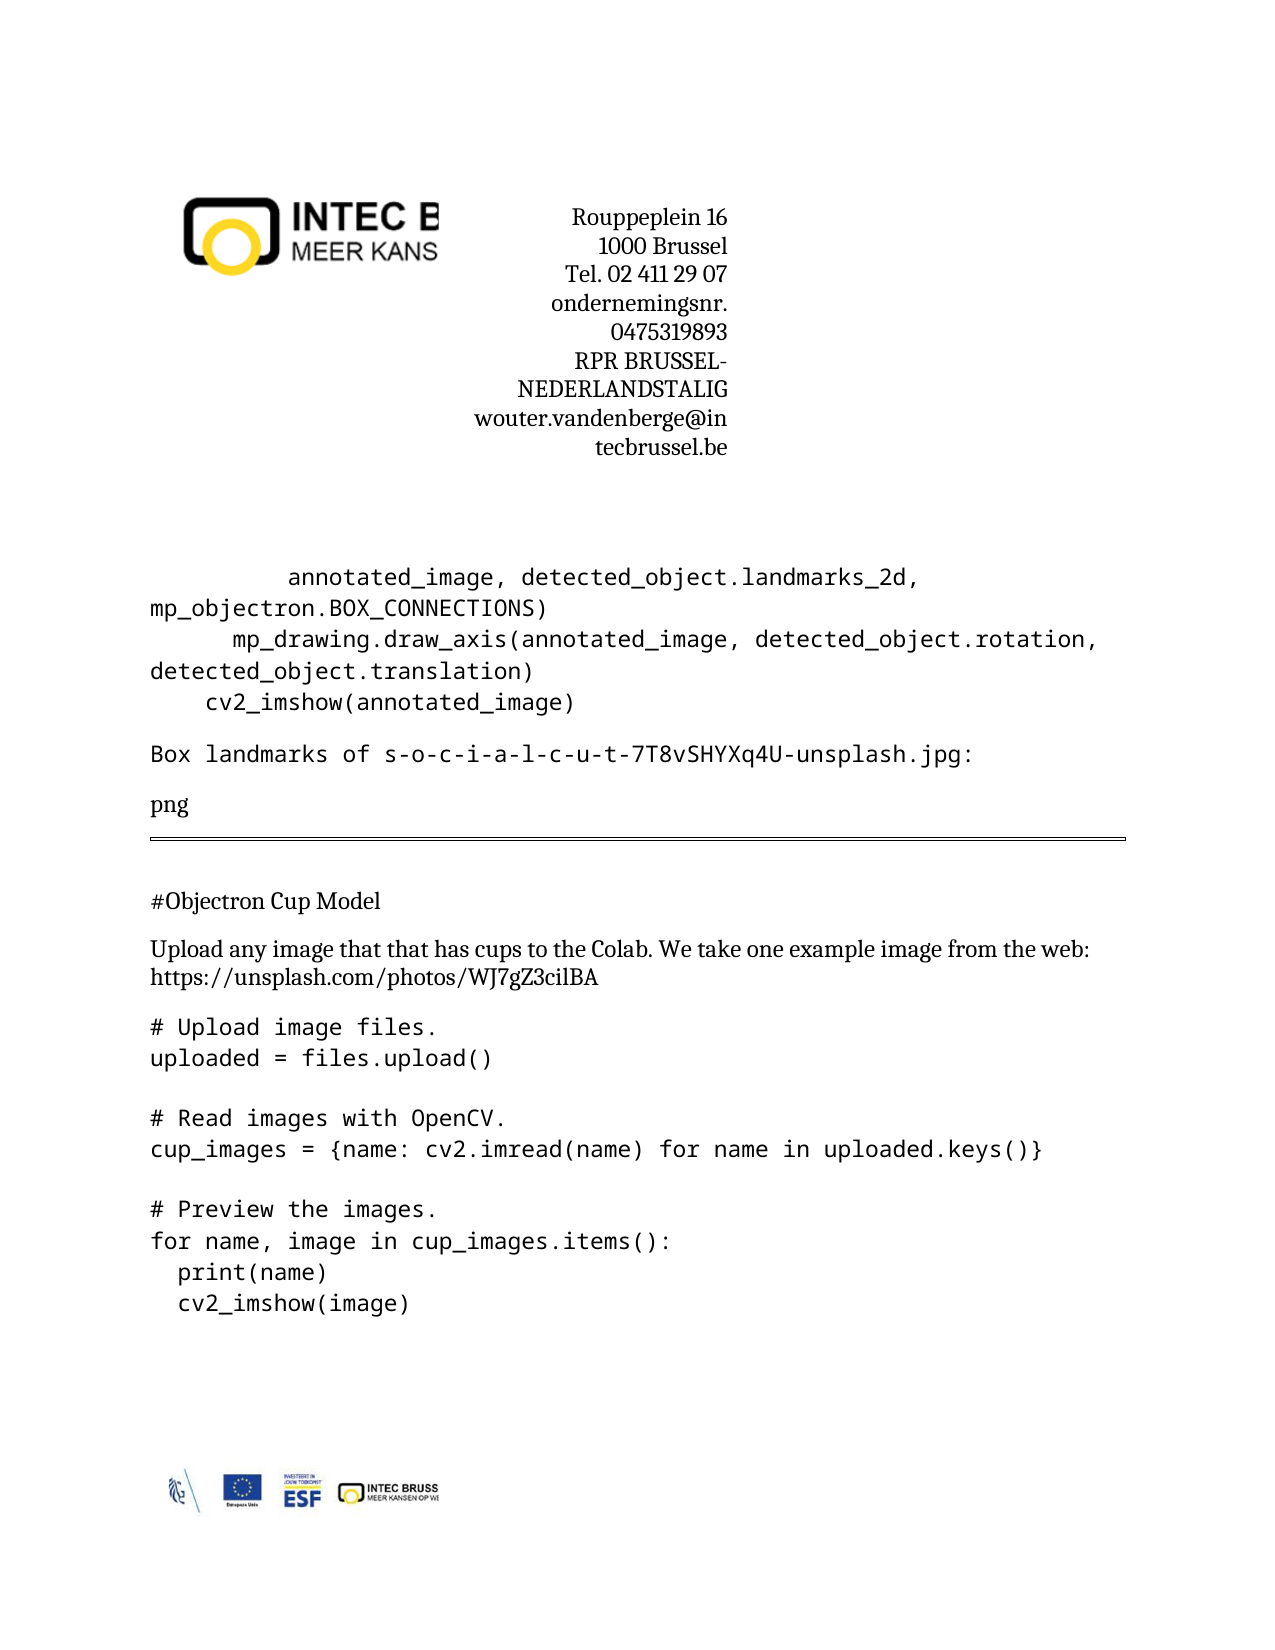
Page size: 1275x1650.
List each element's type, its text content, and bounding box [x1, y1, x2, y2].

picture [168, 174, 439, 293]
picture [168, 1447, 439, 1534]
text Upload any image that that has cups to the Colab. We take one example image from the web: https://unsplash.com/photos/WJ7gZ3cilBA [150, 934, 1125, 992]
text #Objectron Cup Model [150, 887, 1125, 916]
text with mp_objectron.Objectron( static_image_mode=True, max_num_objects=5, min_detection_confidence=0.5, model_name='Chair') as objectron: # Run inference on chair images. for name, image in chair_images.items(): # Convert the BGR image to RGB and process it with MediaPipe Objectron. results = objectron.process(cv2.cvtColor(image, cv2.COLOR_BGR2RGB)) # Draw box landmarks. if not results.detected_objects: print(f'No box landmarks detected on {name}') continue print(f'Box landmarks of {name}:') annotated_image = image.copy() for detected_object in results.detected_objects: mp_drawing.draw_landmarks( annotated_image, detected_object.landmarks_2d, mp_objectron.BOX_CONNECTIONS) mp_drawing.draw_axis(annotated_image, detected_object.rotation, detected_object.translation) cv2_imshow(annotated_image) [150, 561, 1125, 717]
text png [150, 790, 1125, 819]
text # Upload image files. uploaded = files.upload() # Read images with OpenCV. cup_images = {name: cv2.imread(name) for name in uploaded.keys()} # Preview the images. for name, image in cup_images.items(): print(name) cv2_imshow(image) [150, 1011, 1125, 1318]
text Box landmarks of s-o-c-i-a-l-c-u-t-7T8vSHYXq4U-unsplash.jpg: [150, 738, 1125, 769]
